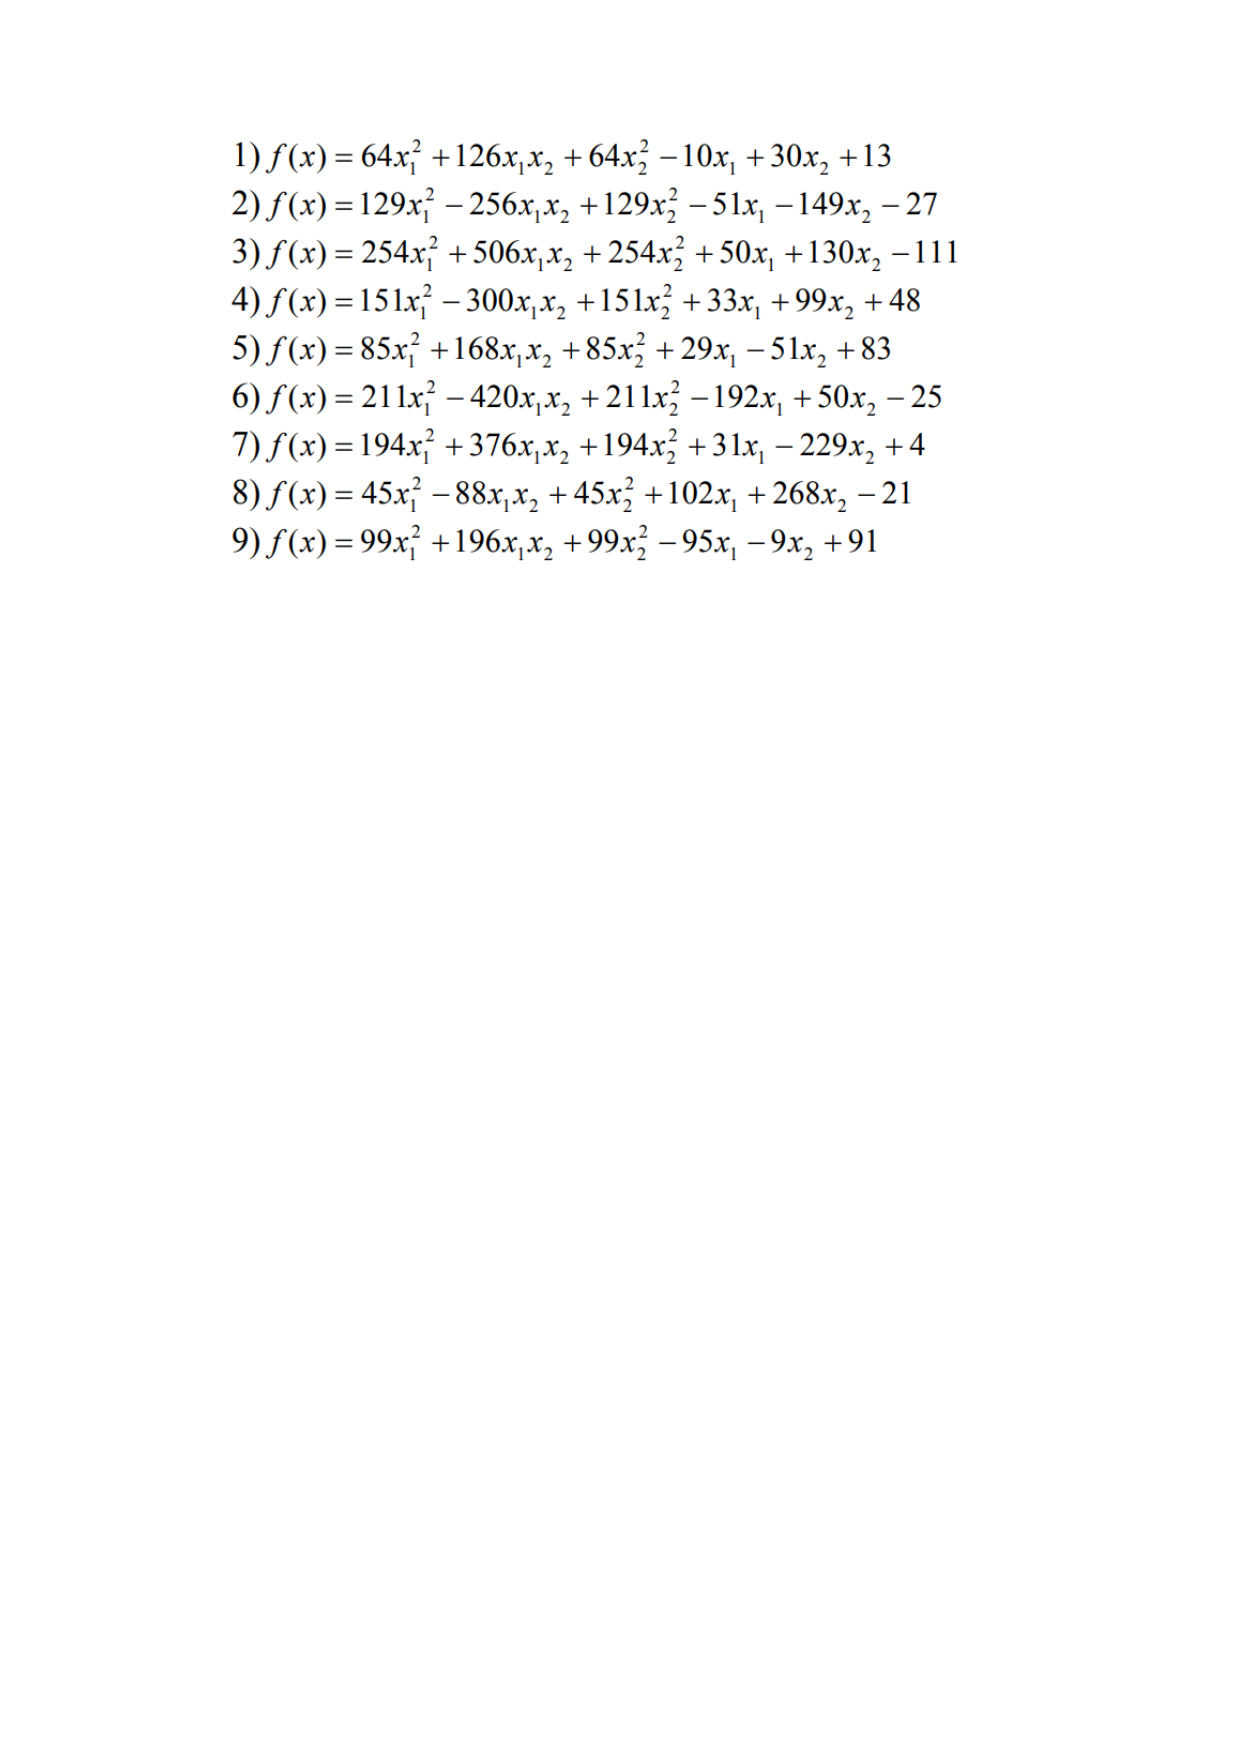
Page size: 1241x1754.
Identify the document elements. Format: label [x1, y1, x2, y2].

picture [177, 118, 1028, 572]
